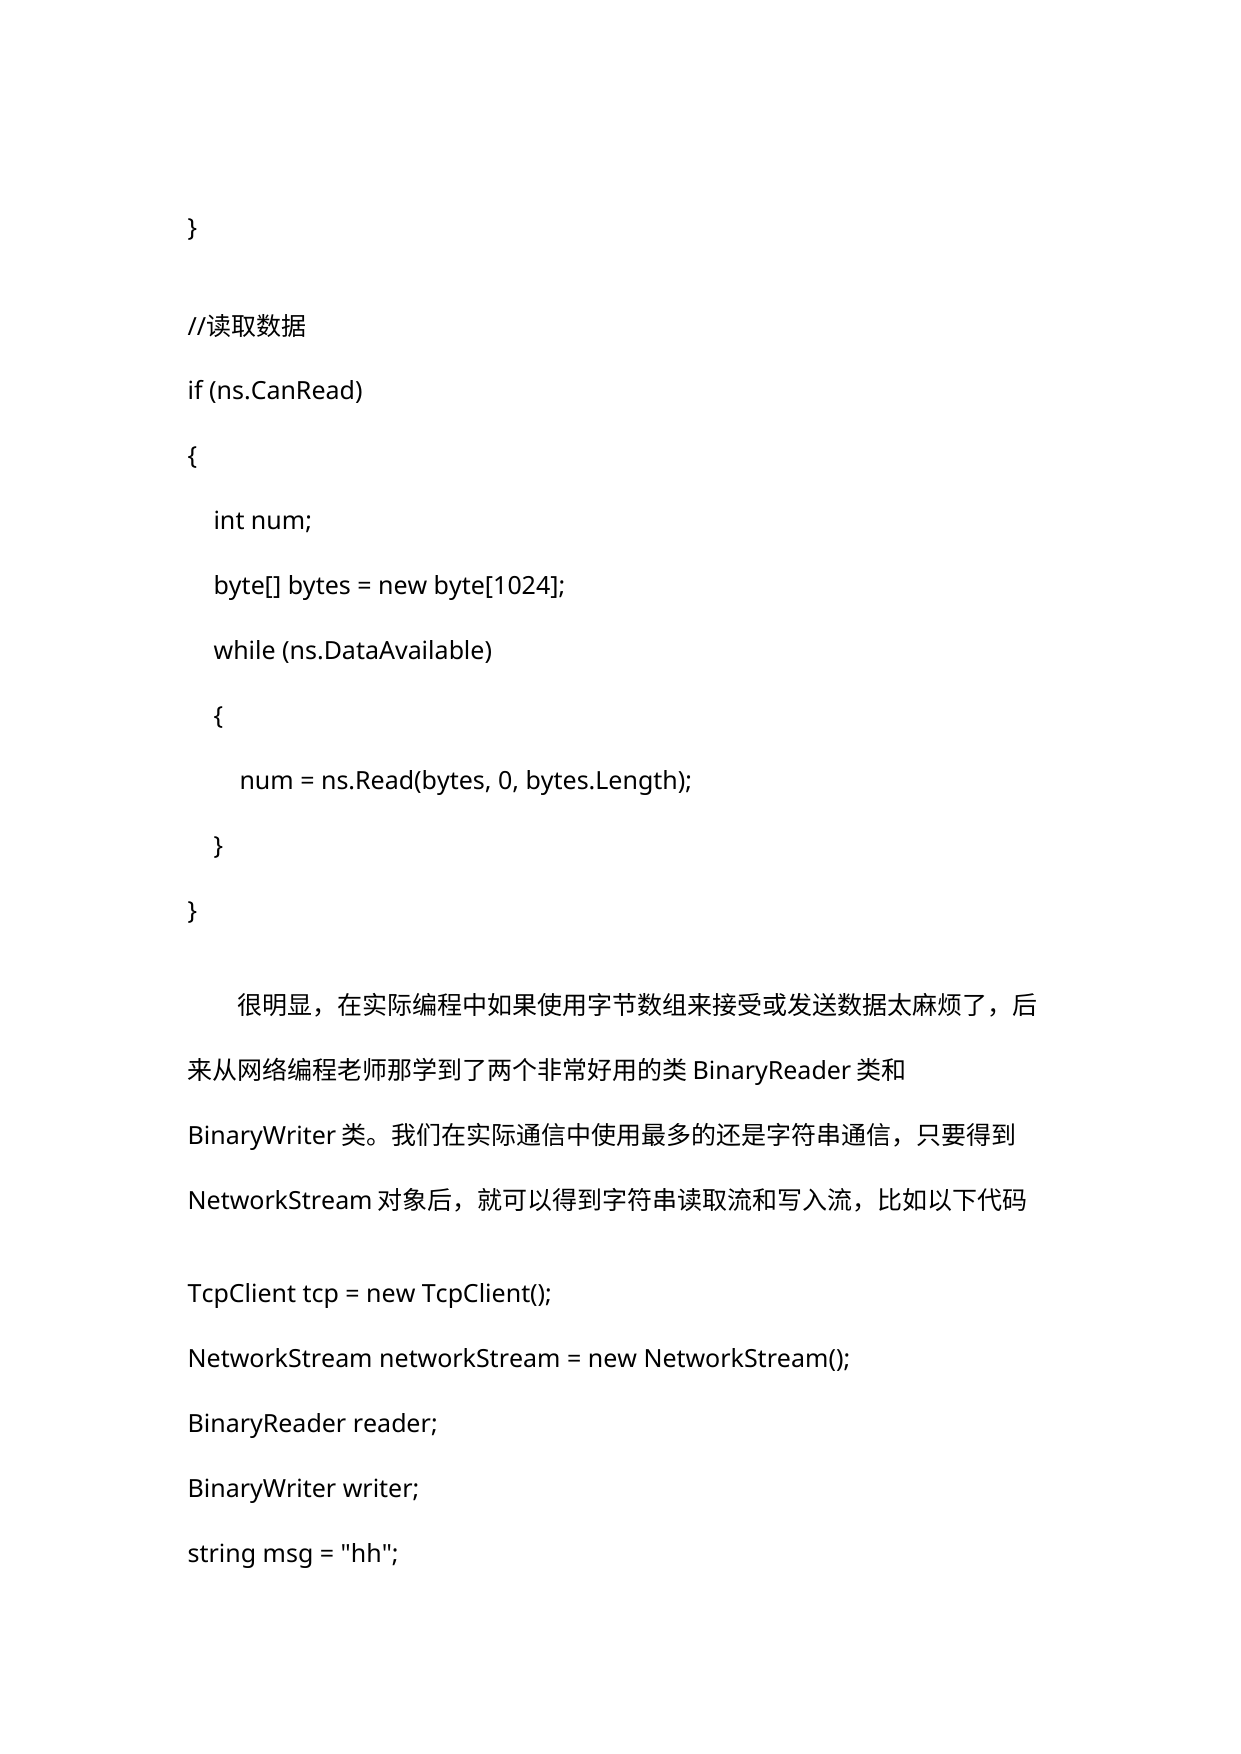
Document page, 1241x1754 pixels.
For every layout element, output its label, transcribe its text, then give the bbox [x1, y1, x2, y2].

text 很明显，在实际编程中如果使用字节数组来接受或发送数据太麻烦了，后来从网络编程老师那学到了两个非常好用的类BinaryReader类和BinaryWriter类。我们在实际通信中使用最多的还是字符串通信，只要得到NetworkStream对象后，就可以得到字符串读取流和写入流，比如以下代码 [187, 971, 1053, 1231]
text num = ns.Read(bytes, 0, bytes.Length); [187, 747, 1053, 812]
text TcpClient tcp = new TcpClient(); [187, 1260, 1053, 1325]
text } [187, 812, 1053, 877]
text NetworkStream networkStream = new NetworkStream(); [187, 1325, 1053, 1390]
text BinaryWriter writer; [187, 1455, 1053, 1520]
text int num; [187, 487, 1053, 552]
text BinaryReader reader; [187, 1390, 1053, 1455]
text byte[] bytes = new byte[1024]; [187, 552, 1053, 617]
text { [187, 682, 1053, 747]
text //读取数据 [187, 292, 1053, 357]
text if (ns.CanRead) [187, 357, 1053, 422]
text while (ns.DataAvailable) [187, 617, 1053, 682]
text } [187, 877, 1053, 942]
text } [187, 194, 1053, 259]
text { [187, 422, 1053, 487]
text string msg = "hh"; [187, 1520, 1053, 1585]
